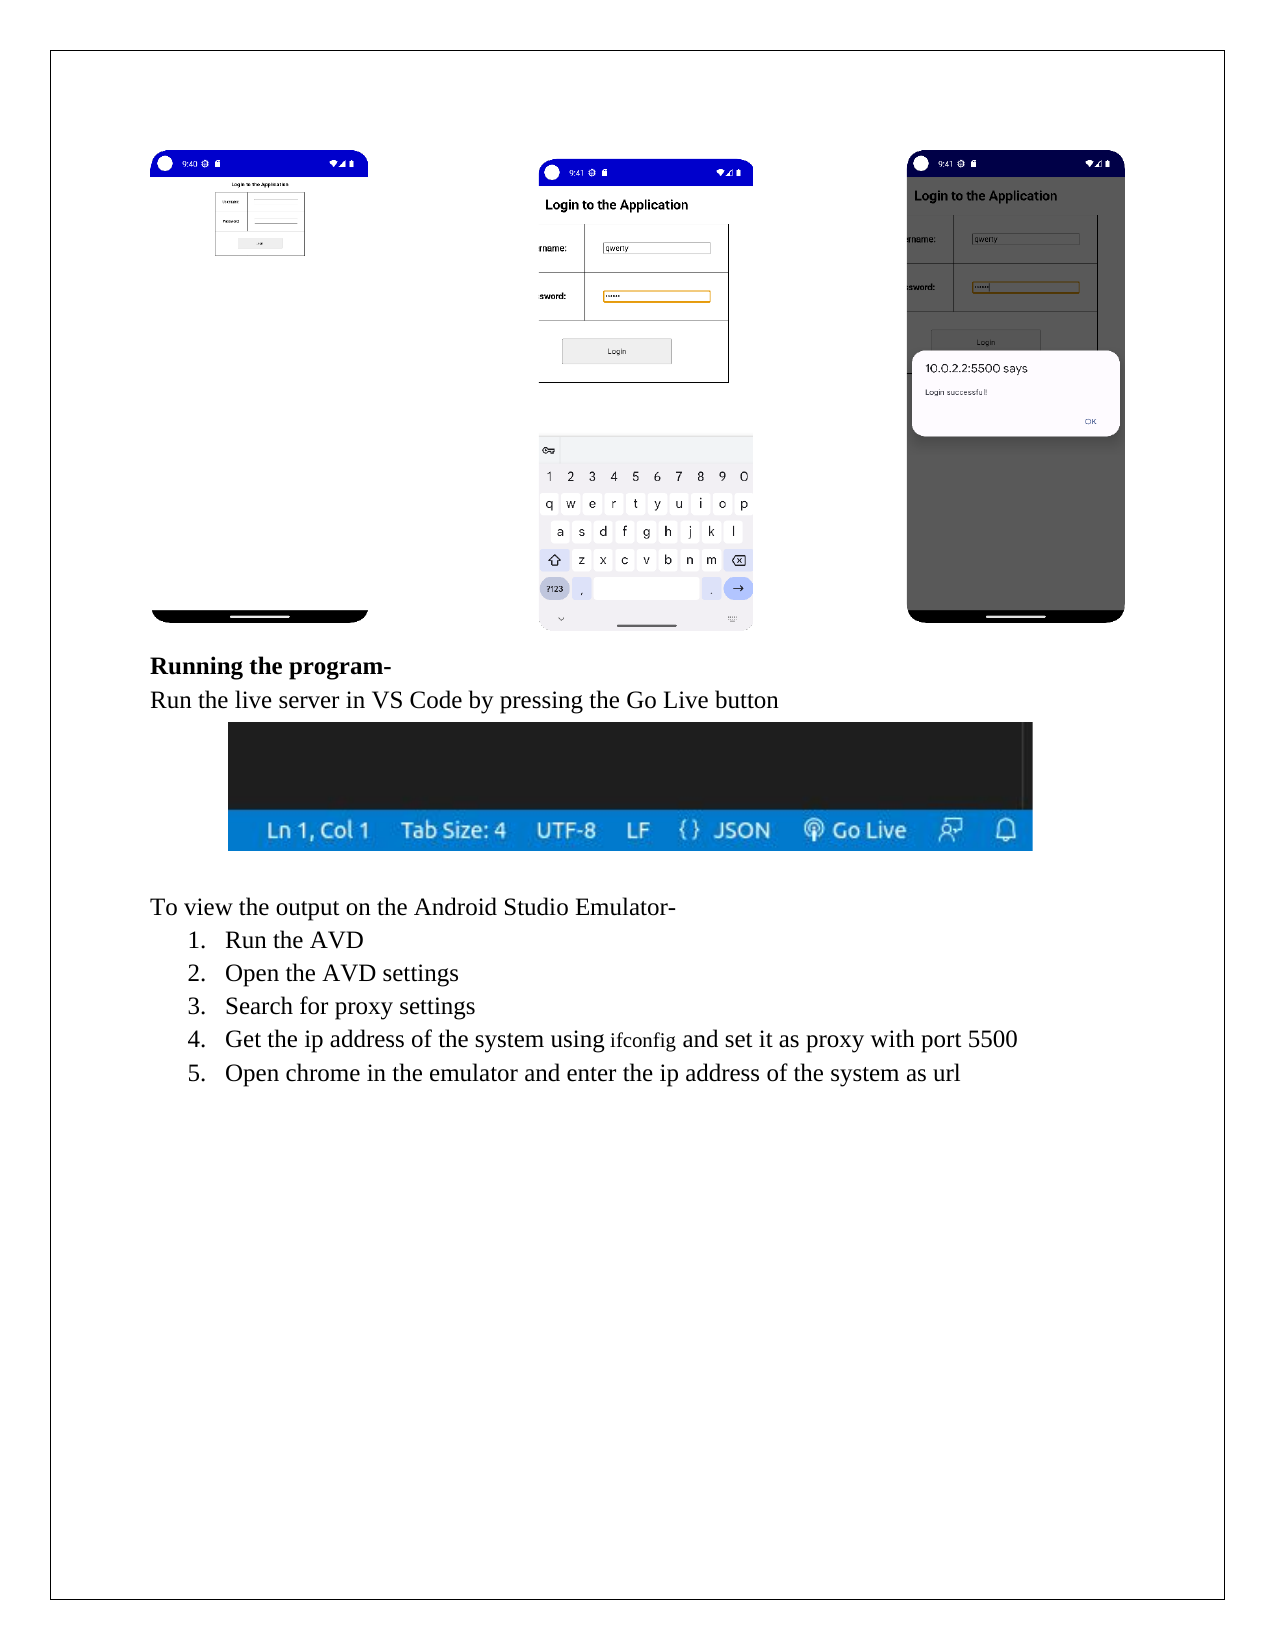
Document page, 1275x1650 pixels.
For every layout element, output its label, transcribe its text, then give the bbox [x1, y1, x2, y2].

list Search for proxy settings [187, 991, 1125, 1020]
text Running the program- [150, 651, 1125, 680]
list Open the AVD settings [187, 958, 1125, 987]
picture [906, 150, 1125, 623]
picture [150, 150, 368, 623]
picture [537, 158, 753, 628]
text Run the live server in VS Code by pressing the Go Live button [150, 685, 1125, 713]
text To view the output on the Android Studio Emulator- [150, 892, 1125, 921]
list Get the ip address of the system using ifconfig and set it as proxy with port 5500 [187, 1024, 1125, 1053]
list Open chrome in the emulator and enter the ip address of the system as url [187, 1058, 1125, 1087]
picture [228, 722, 1033, 851]
list Run the AVD [187, 925, 1125, 954]
